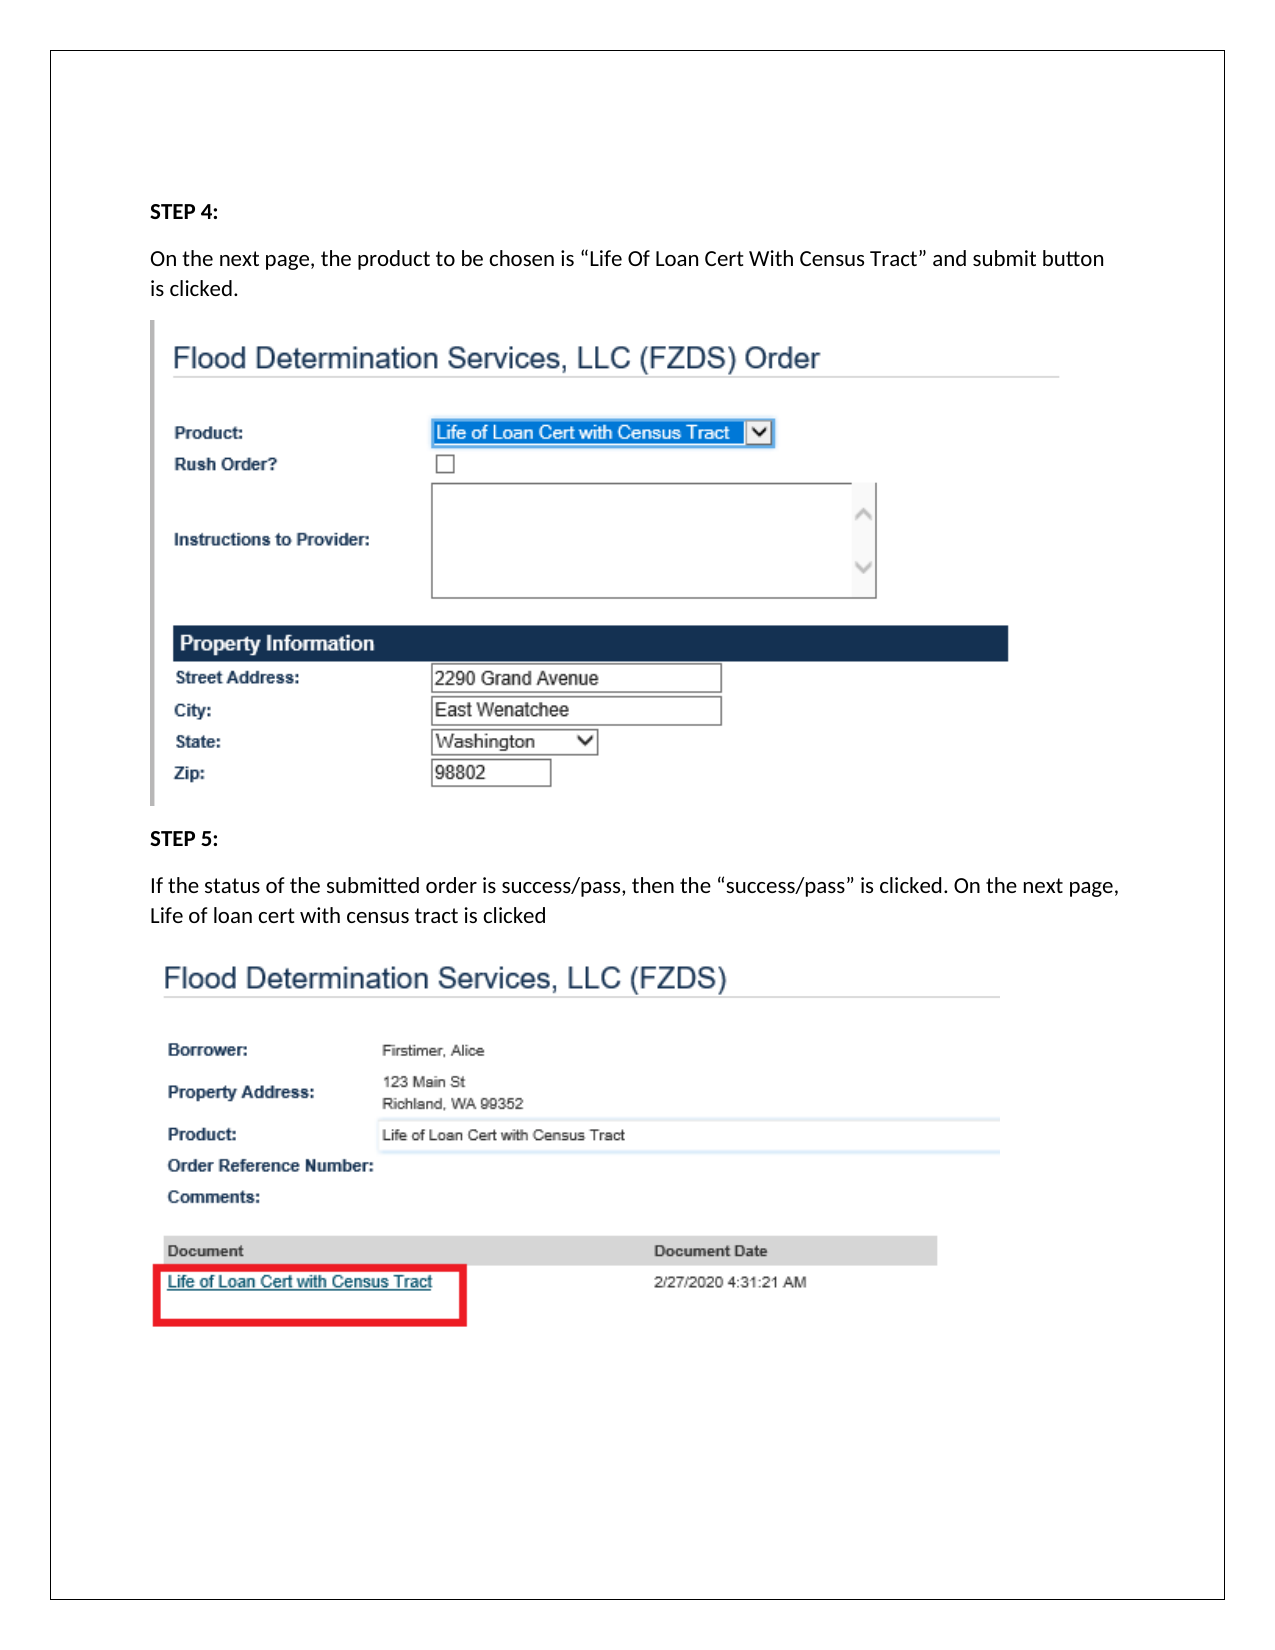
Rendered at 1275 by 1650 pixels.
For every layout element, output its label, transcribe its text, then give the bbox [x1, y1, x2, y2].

text STEP 4: [150, 197, 1125, 225]
text On the next page, the product to be chosen is “Life Of Loan Cert With Census Tract” and submit button is clicked. [150, 244, 1125, 302]
picture [150, 948, 1000, 1341]
text STEP 5: [150, 824, 1125, 852]
text If the status of the submitted order is success/pass, then the “success/pass” is clicked. On the next page, Life of loan cert with census tract is clicked [150, 871, 1125, 929]
picture [150, 320, 1060, 806]
